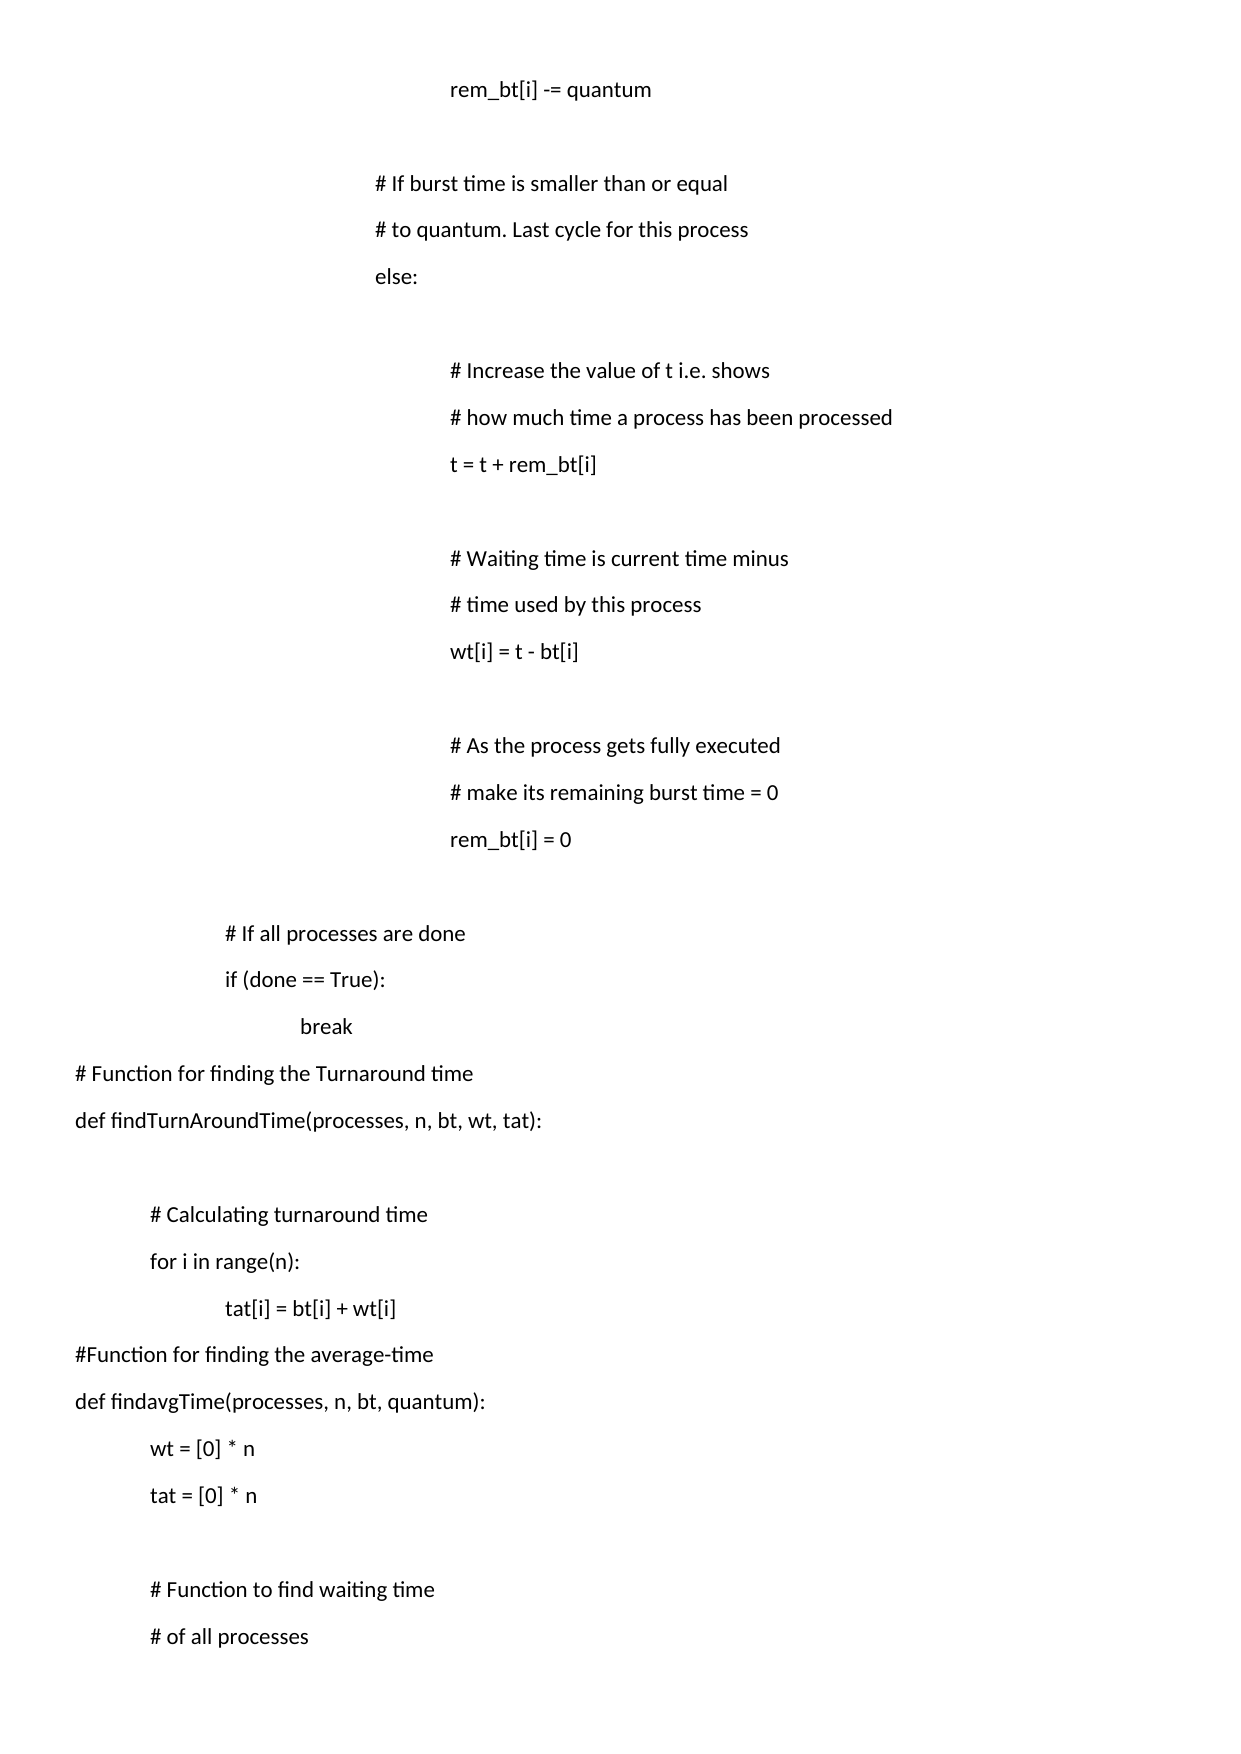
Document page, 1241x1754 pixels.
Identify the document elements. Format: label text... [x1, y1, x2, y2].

text # Increase the value of t i.e. shows [75, 356, 1165, 384]
text # If all processes are done [75, 919, 1165, 947]
text t = t + rem_bt[i] [75, 450, 1165, 478]
text rem_bt[i] -= quantum [75, 75, 1165, 103]
text #Function for finding the average-time [75, 1341, 1165, 1369]
text # Function for finding the Turnaround time [75, 1059, 1165, 1087]
text for i in range(n): [75, 1247, 1165, 1275]
text # If burst time is smaller than or equal [75, 169, 1165, 197]
text wt = [0] * n [75, 1434, 1165, 1462]
text # to quantum. Last cycle for this process [75, 216, 1165, 244]
text def findavgTime(processes, n, bt, quantum): [75, 1387, 1165, 1416]
text # As the process gets fully executed [75, 731, 1165, 759]
text break [75, 1012, 1165, 1041]
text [75, 403, 1165, 431]
text # Calculating turnaround time [75, 1200, 1165, 1228]
text def findTurnAroundTime(processes, n, bt, wt, tat): [75, 1106, 1165, 1134]
text wt[i] = t - bt[i] [75, 637, 1165, 666]
text # Waiting time is current time minus [75, 544, 1165, 572]
text rem_bt[i] = 0 [75, 825, 1165, 853]
text # of all processes [75, 1622, 1165, 1650]
text # time used by this process [75, 591, 1165, 619]
text tat = [0] * n [75, 1481, 1165, 1509]
text if (done == True): [75, 966, 1165, 994]
text tat[i] = bt[i] + wt[i] [75, 1294, 1165, 1322]
text # make its remaining burst time = 0 [75, 778, 1165, 806]
text # Function to find waiting time [75, 1575, 1165, 1603]
text else: [75, 262, 1165, 291]
